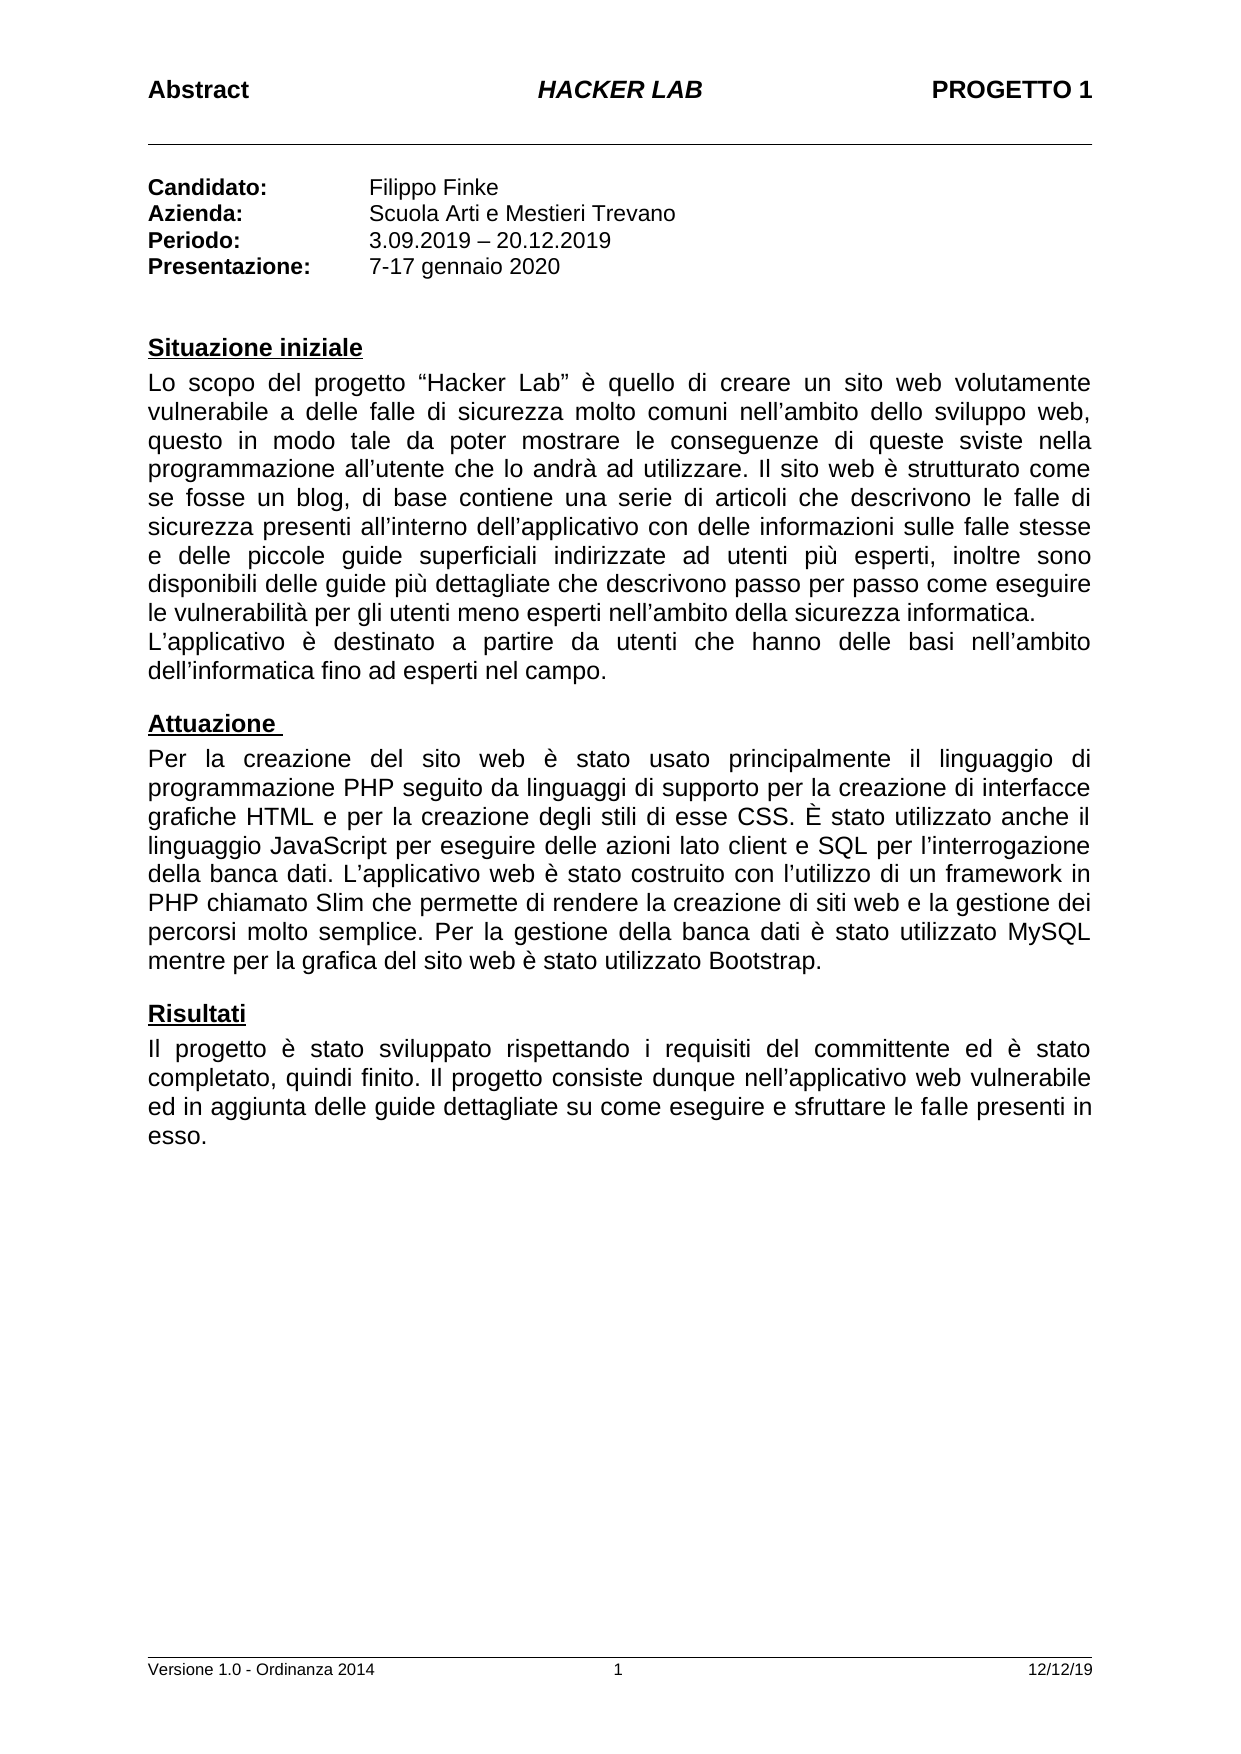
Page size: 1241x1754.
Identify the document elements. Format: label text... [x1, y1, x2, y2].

subtitle Situazione iniziale [148, 333, 1092, 362]
text L’applicativo è destinato a partire da utenti che hanno delle basi nell’ambito dell’informatica fino ad esperti nel campo. [148, 627, 1092, 684]
text Candidato: Filippo Finke [148, 174, 1092, 200]
subtitle Risultati [148, 999, 1092, 1028]
text Per la creazione del sito web è stato usato principalmente il linguaggio di programmazione PHP seguito da linguaggi di supporto per la creazione di interfacce grafiche HTML e per la creazione degli stili di esse CSS. È stato utilizzato anche il linguaggio JavaScript per eseguire delle azioni lato client e SQL per l’interrogazione della banca dati. L’applicativo web è stato costruito con l’utilizzo di un framework in PHP chiamato Slim che permette di rendere la creazione di siti web e la gestione dei percorsi molto semplice. Per la gestione della banca dati è stato utilizzato MySQL mentre per la grafica del sito web è stato utilizzato Bootstrap. [148, 744, 1092, 974]
text Il progetto è stato sviluppato rispettando i requisiti del committente ed è stato completato, quindi finito. Il progetto consiste dunque nell’applicativo web vulnerabile ed in aggiunta delle guide dettagliate su come eseguire e sfruttare le falle presenti in esso. [148, 1034, 1092, 1149]
subtitle Attuazione [148, 709, 1092, 738]
text Lo scopo del progetto “Hacker Lab” è quello di creare un sito web volutamente vulnerabile a delle falle di sicurezza molto comuni nell’ambito dello sviluppo web, questo in modo tale da poter mostrare le conseguenze di queste sviste nella programmazione all’utente che lo andrà ad utilizzare. Il sito web è strutturato come se fosse un blog, di base contiene una serie di articoli che descrivono le falle di sicurezza presenti all’interno dell’applicativo con delle informazioni sulle falle stesse e delle piccole guide superficiali indirizzate ad utenti più esperti, inoltre sono disponibili delle guide più dettagliate che descrivono passo per passo come eseguire le vulnerabilità per gli utenti meno esperti nell’ambito della sicurezza informatica. [148, 368, 1092, 627]
text Presentazione: 7-17 gennaio 2020 [148, 253, 1092, 279]
text Azienda: Scuola Arti e Mestieri Trevano [148, 200, 1092, 227]
text Periodo: 3.09.2019 – 20.12.2019 [148, 227, 1092, 253]
